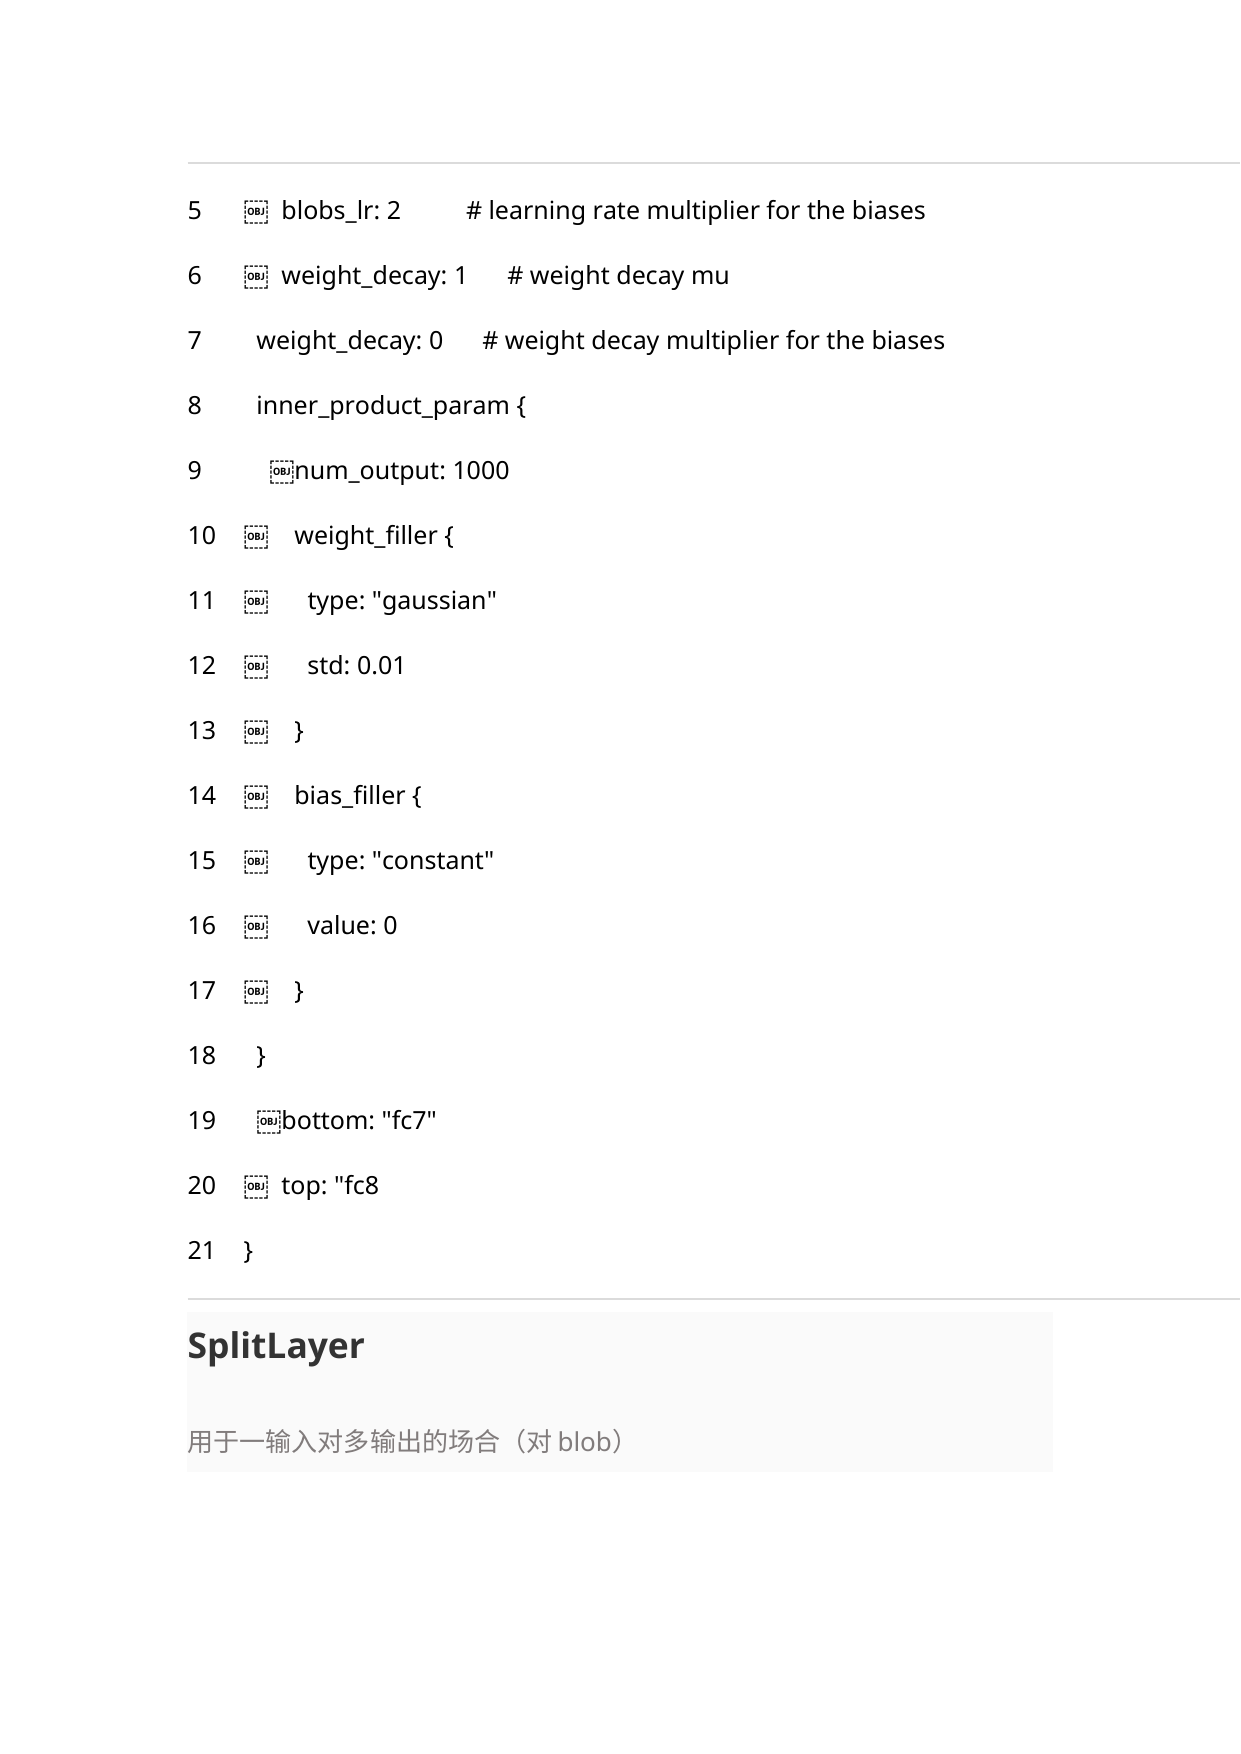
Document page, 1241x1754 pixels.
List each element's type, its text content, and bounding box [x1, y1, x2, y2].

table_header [188, 164, 243, 1298]
text 用于一输入对多输出的场合（对blob） [187, 1407, 1053, 1472]
subtitle SplitLayer [187, 1312, 1053, 1377]
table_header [243, 164, 1240, 1298]
